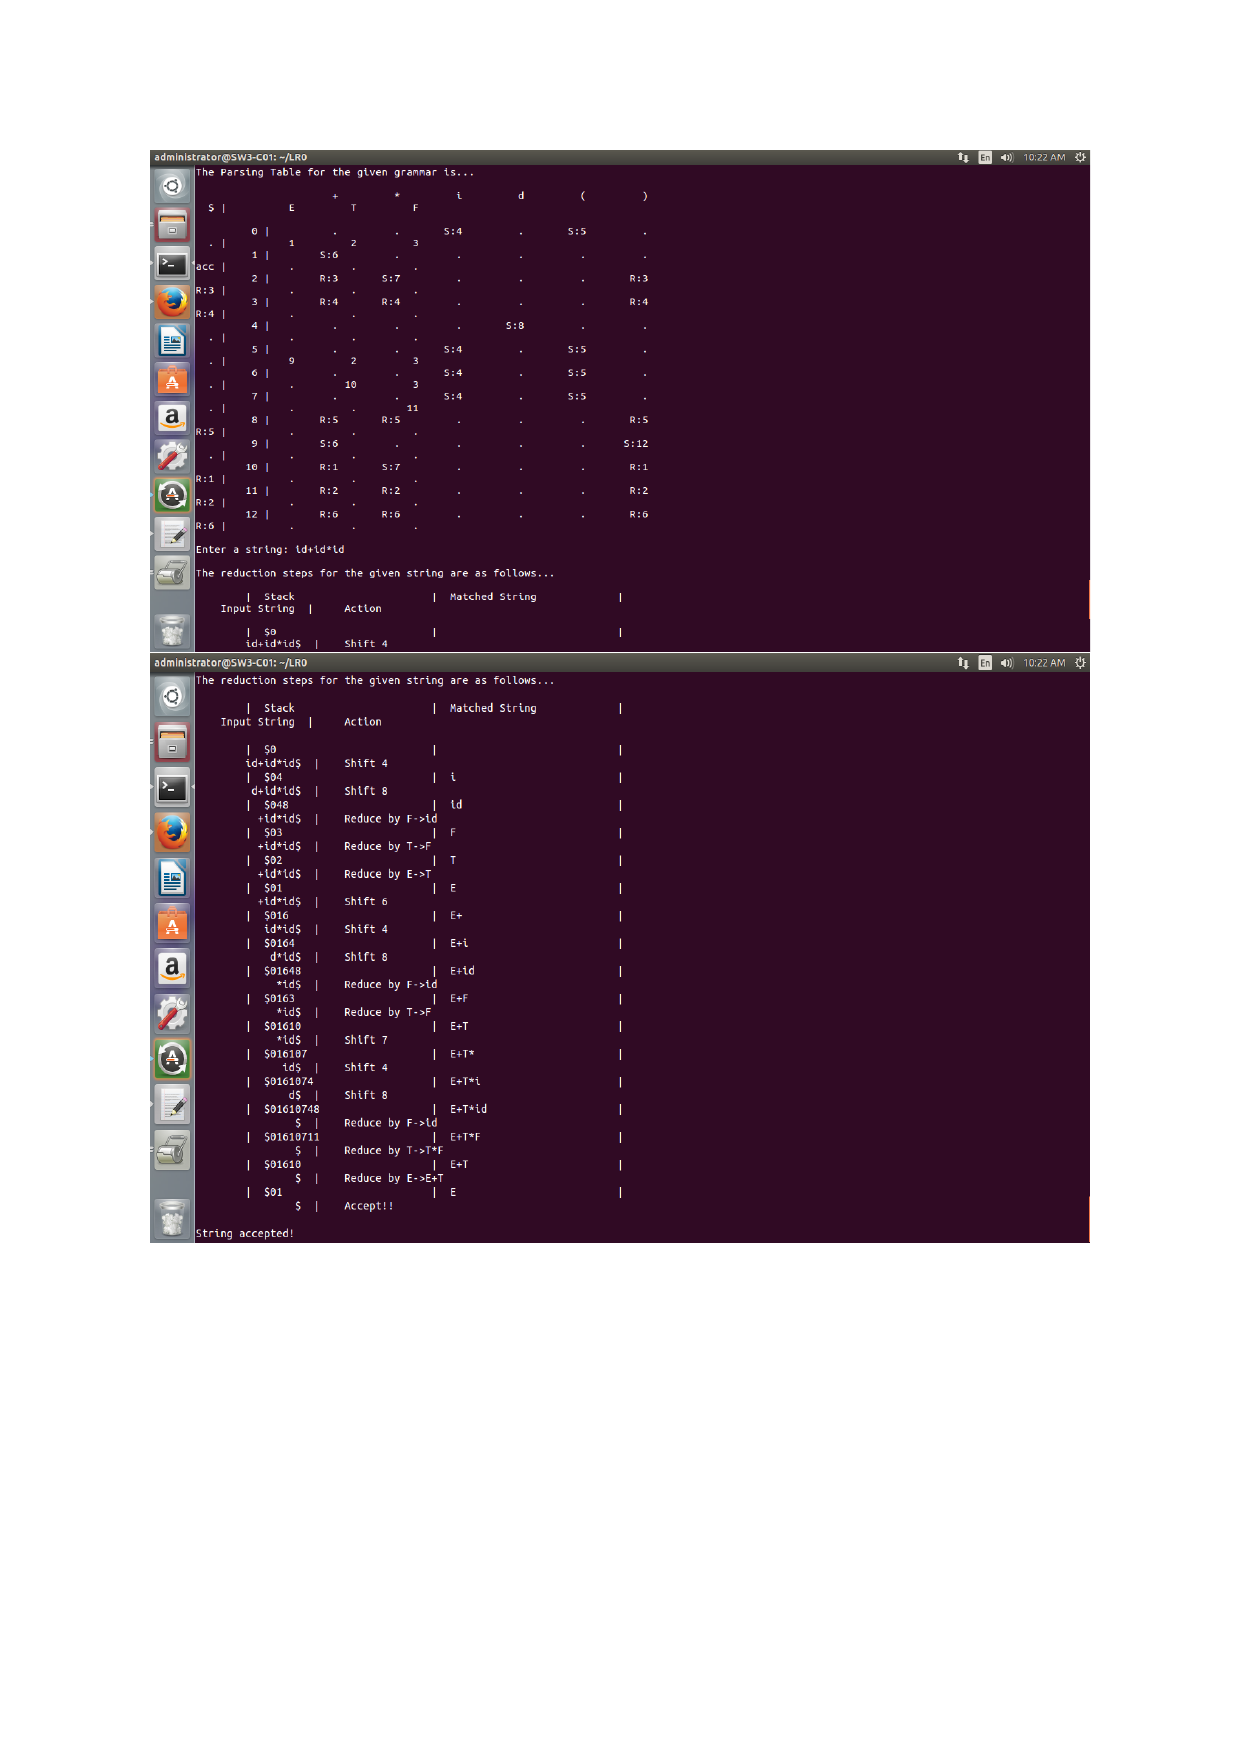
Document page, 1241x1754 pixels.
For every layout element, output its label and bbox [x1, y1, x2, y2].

picture [150, 150, 1091, 652]
picture [150, 653, 1090, 1243]
